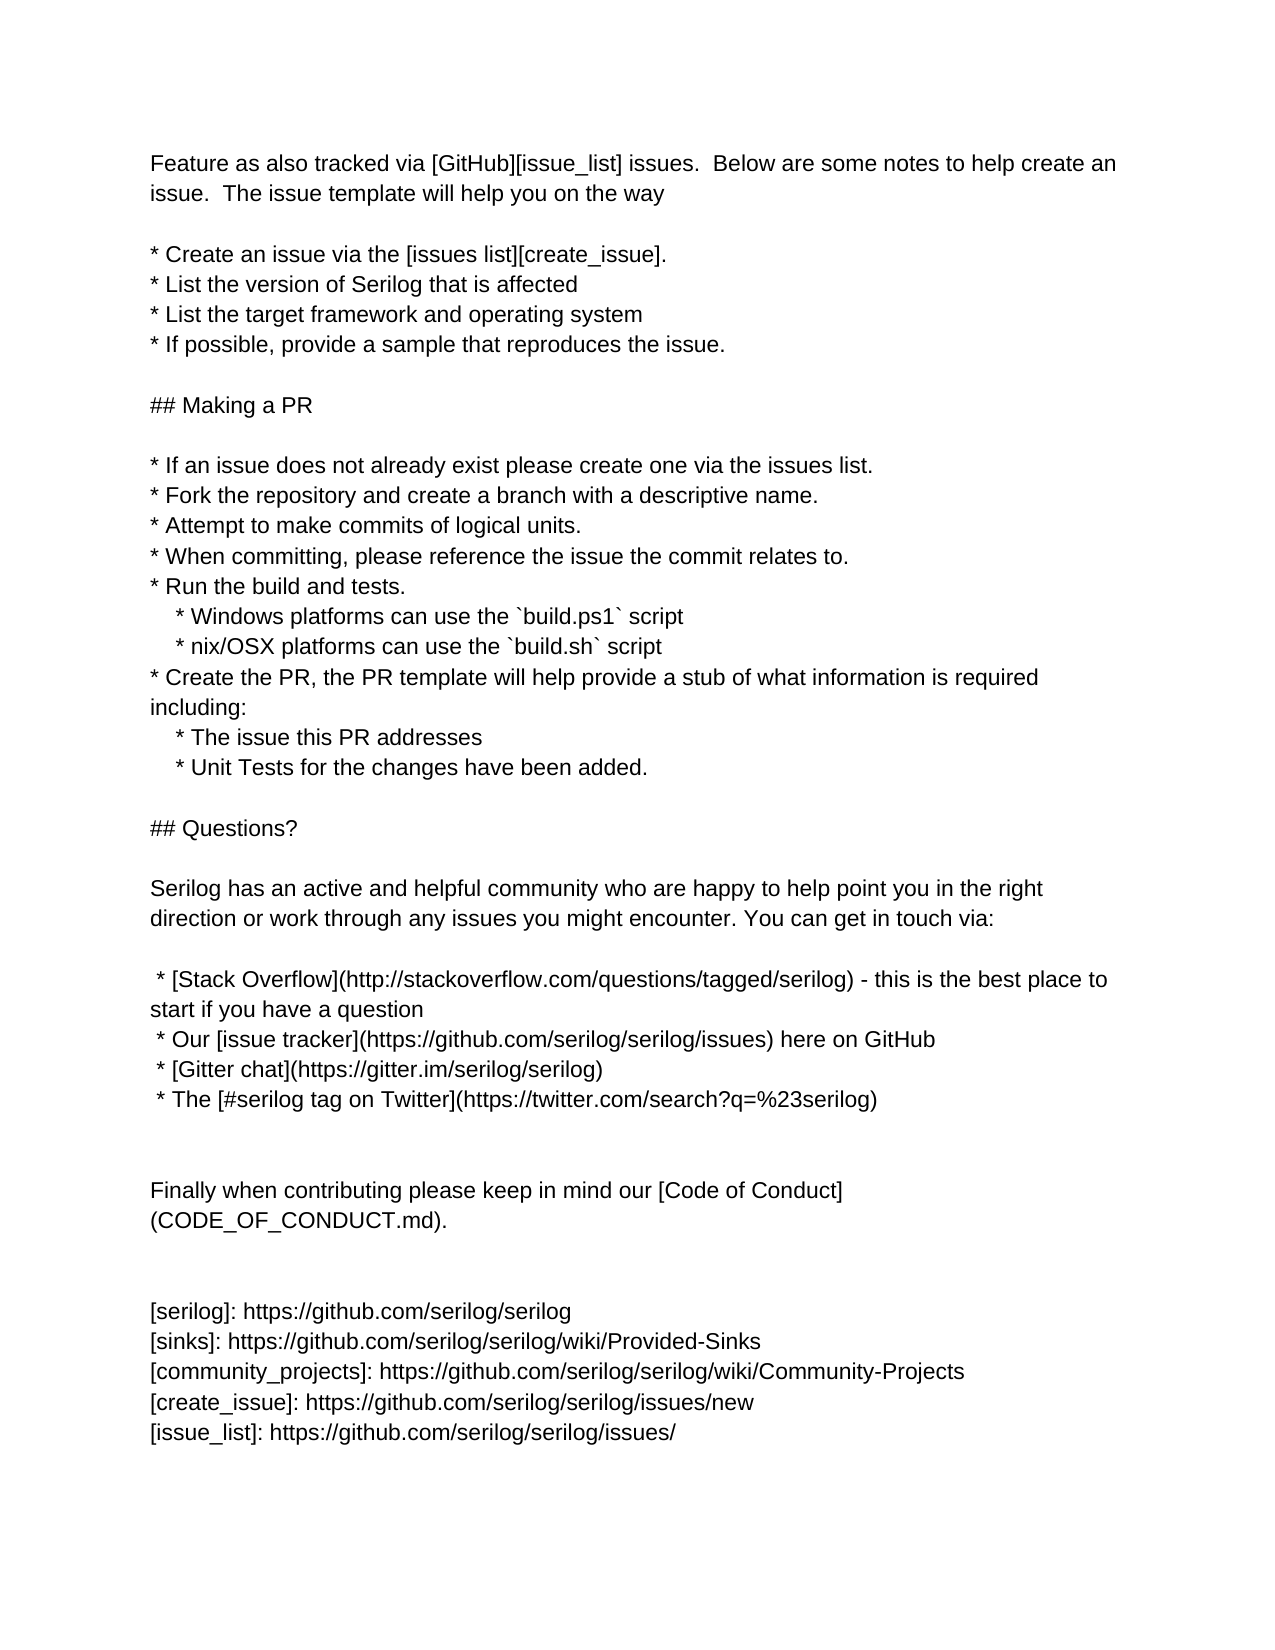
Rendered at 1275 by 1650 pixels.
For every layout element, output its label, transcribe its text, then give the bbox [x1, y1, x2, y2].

text * When committing, please reference the issue the commit relates to. [150, 543, 1125, 569]
text [create_issue]: https://github.com/serilog/serilog/issues/new [150, 1388, 1125, 1415]
text Serilog has an active and helpful community who are happy to help point you in the right direction or work through any issues you might encounter. You can get in touch via: [150, 875, 1125, 932]
text * [Gitter chat](https://gitter.im/serilog/serilog) [150, 1056, 1125, 1083]
text * Fork the repository and create a branch with a descriptive name. [150, 482, 1125, 509]
text * The issue this PR addresses [150, 724, 1125, 750]
text * Create the PR, the PR template will help provide a stub of what information is required including: [150, 663, 1125, 720]
text * Run the build and tests. [150, 573, 1125, 599]
text [community_projects]: https://github.com/serilog/serilog/wiki/Community-Projects [150, 1358, 1125, 1385]
text * List the version of Serilog that is affected [150, 271, 1125, 297]
text * If an issue does not already exist please create one via the issues list. [150, 452, 1125, 478]
text * Our [issue tracker](https://github.com/serilog/serilog/issues) here on GitHub [150, 1026, 1125, 1052]
text * Attempt to make commits of logical units. [150, 512, 1125, 539]
text * If possible, provide a sample that reproduces the issue. [150, 331, 1125, 358]
text ## Making a PR [150, 392, 1125, 418]
text ## Questions? [150, 814, 1125, 841]
text [serilog]: https://github.com/serilog/serilog [150, 1298, 1125, 1324]
text [sinks]: https://github.com/serilog/serilog/wiki/Provided-Sinks [150, 1328, 1125, 1354]
text * Windows platforms can use the `build.ps1` script [150, 603, 1125, 629]
text * nix/OSX platforms can use the `build.sh` script [150, 633, 1125, 660]
text * [Stack Overflow](http://stackoverflow.com/questions/tagged/serilog) - this is the best place to start if you have a question [150, 966, 1125, 1022]
text * Unit Tests for the changes have been added. [150, 754, 1125, 781]
text * The [#serilog tag on Twitter](https://twitter.com/search?q=%23serilog) [150, 1086, 1125, 1113]
text * Create an issue via the [issues list][create_issue]. [150, 241, 1125, 267]
text [issue_list]: https://github.com/serilog/serilog/issues/ [150, 1419, 1125, 1445]
text Feature as also tracked via [GitHub][issue_list] issues. Below are some notes to help create an issue. The issue template will help you on the way [150, 150, 1125, 207]
text Finally when contributing please keep in mind our [Code of Conduct](CODE_OF_CONDUCT.md). [150, 1177, 1125, 1234]
text * List the target framework and operating system [150, 301, 1125, 327]
